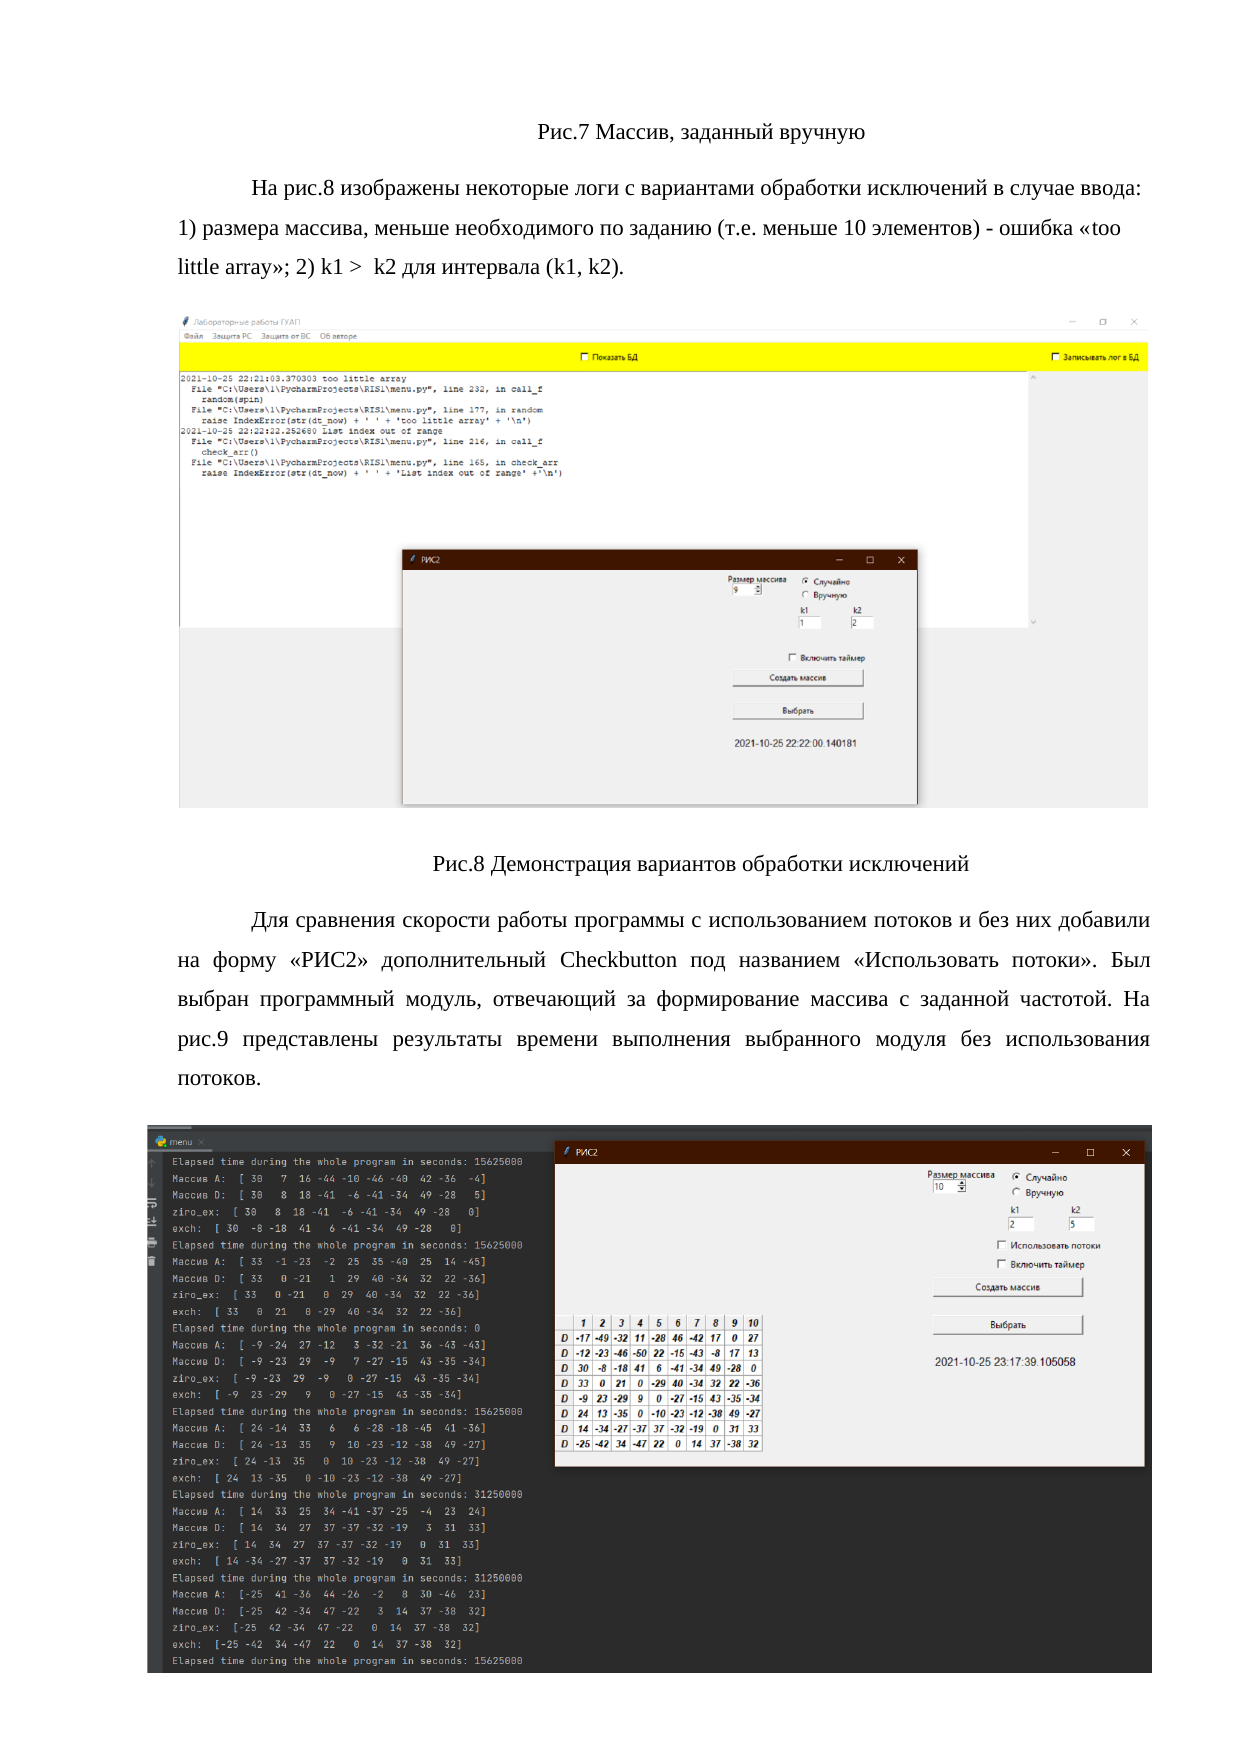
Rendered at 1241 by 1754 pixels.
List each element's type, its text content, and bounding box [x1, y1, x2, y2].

text На рис.8 изображены некоторые логи с вариантами обработки исключений в случае ввода: 1) размера массива, меньше необходимого по заданию (т.е. меньше 10 элементов) - ошибка «too little array»; 2) k1 > k2 для интервала (k1, k2). [177, 174, 1152, 279]
picture [147, 1125, 1152, 1673]
text Для сравнения скорости работы программы с использованием потоков и без них добавили на форму «РИС2» дополнительный Checkbutton под названием «Использовать потоки». Был выбран программный модуль, отвечающий за формирование массива с заданной частотой. На рис.9 представлены результаты времени выполнения выбранного модуля без использования потоков. [177, 906, 1152, 1091]
picture [176, 309, 1149, 808]
text Рис.7 Массив, заданный вручную [177, 118, 1152, 144]
